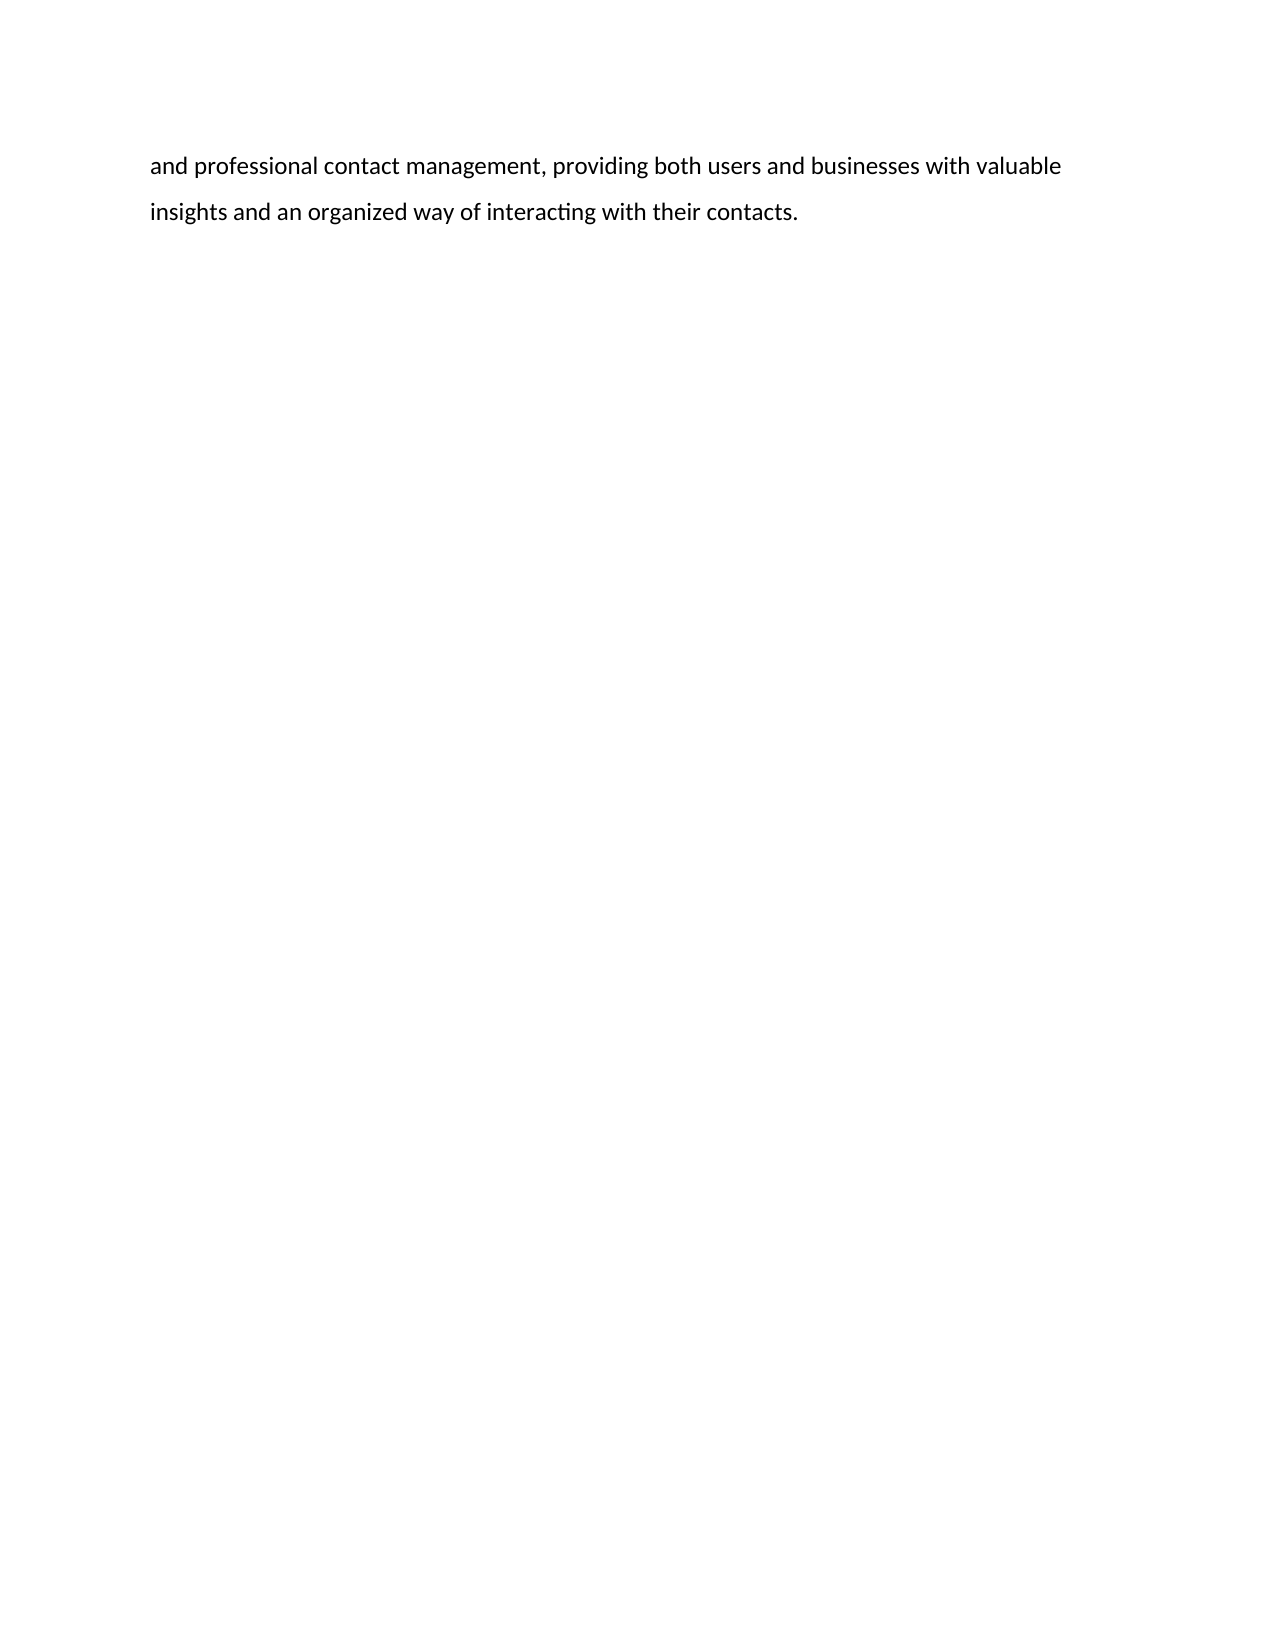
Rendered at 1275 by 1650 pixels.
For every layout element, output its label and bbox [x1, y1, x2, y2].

text [150, 150, 1125, 226]
